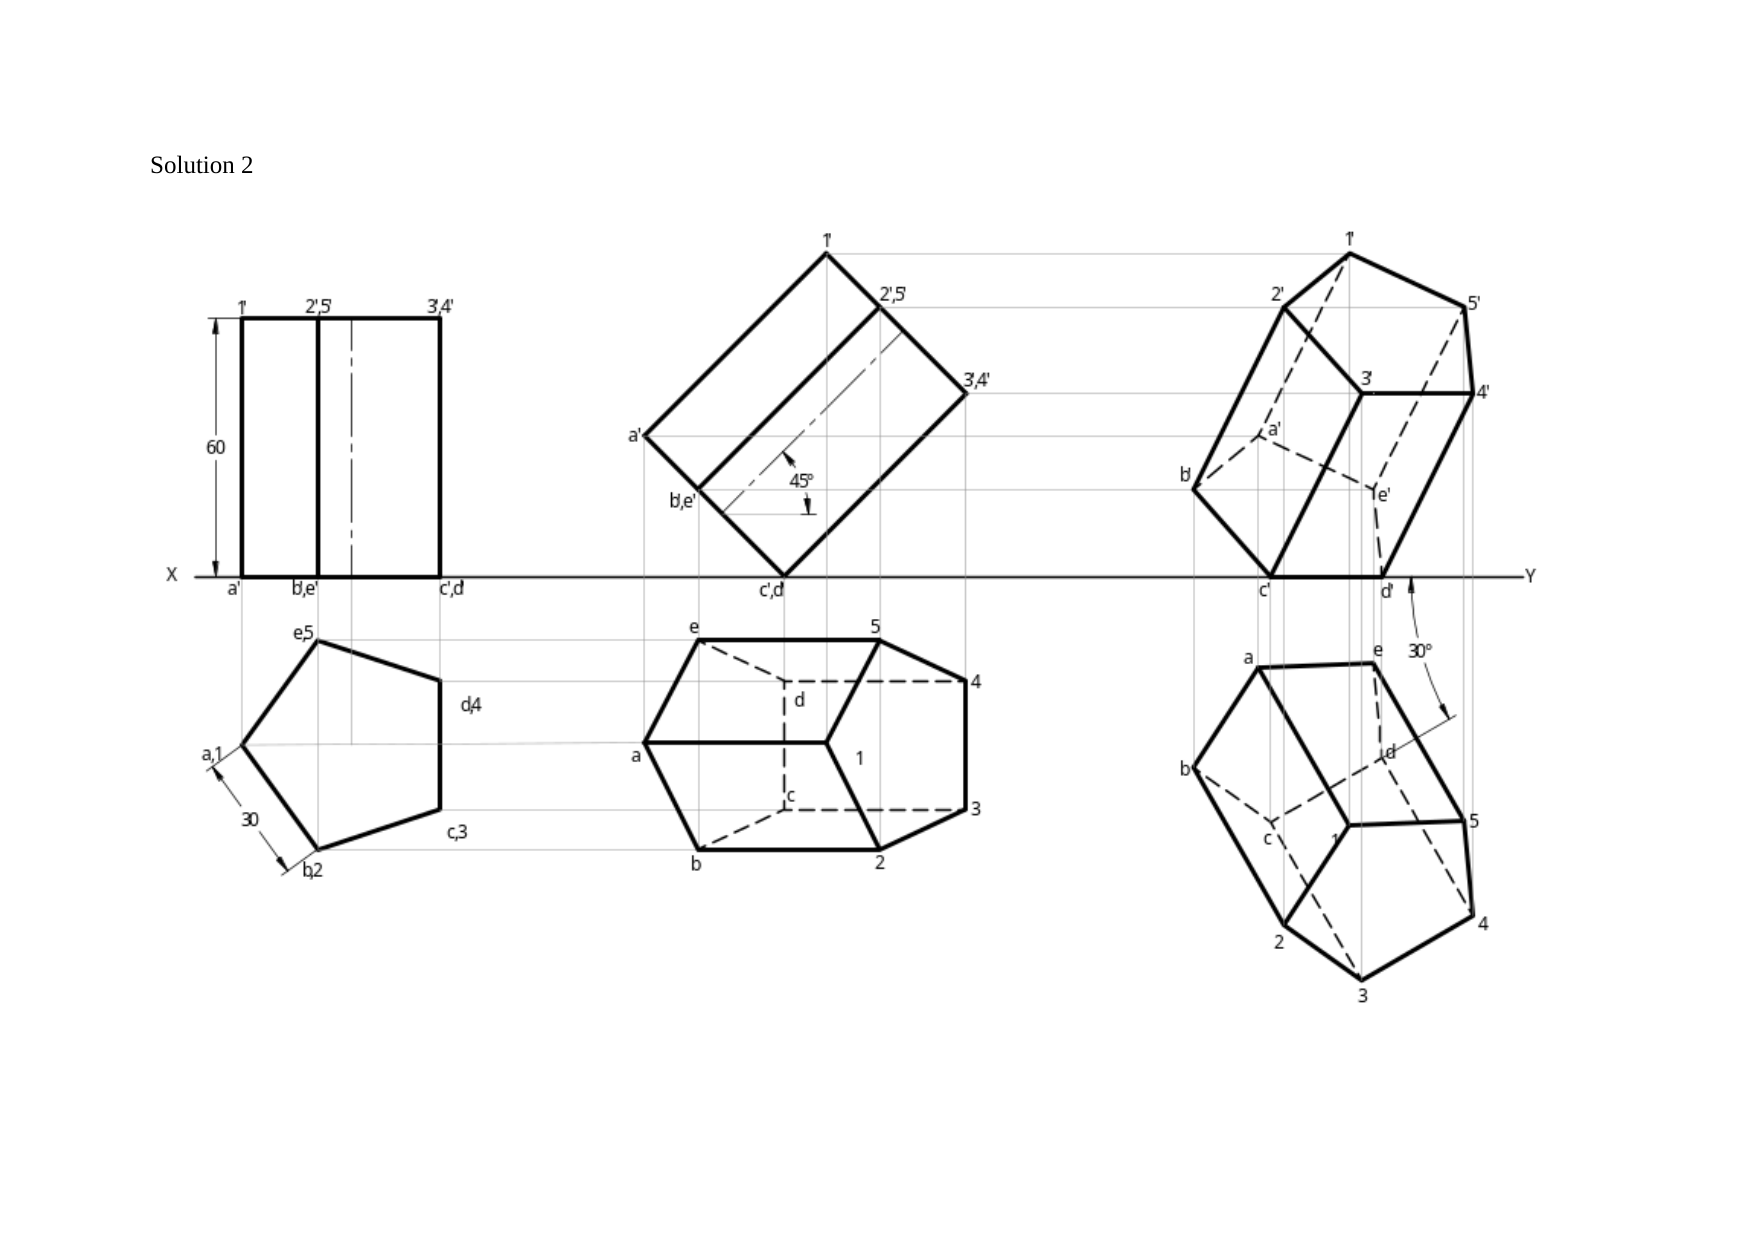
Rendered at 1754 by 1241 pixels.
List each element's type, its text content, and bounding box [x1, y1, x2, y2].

text Solution 2 [150, 150, 1604, 179]
